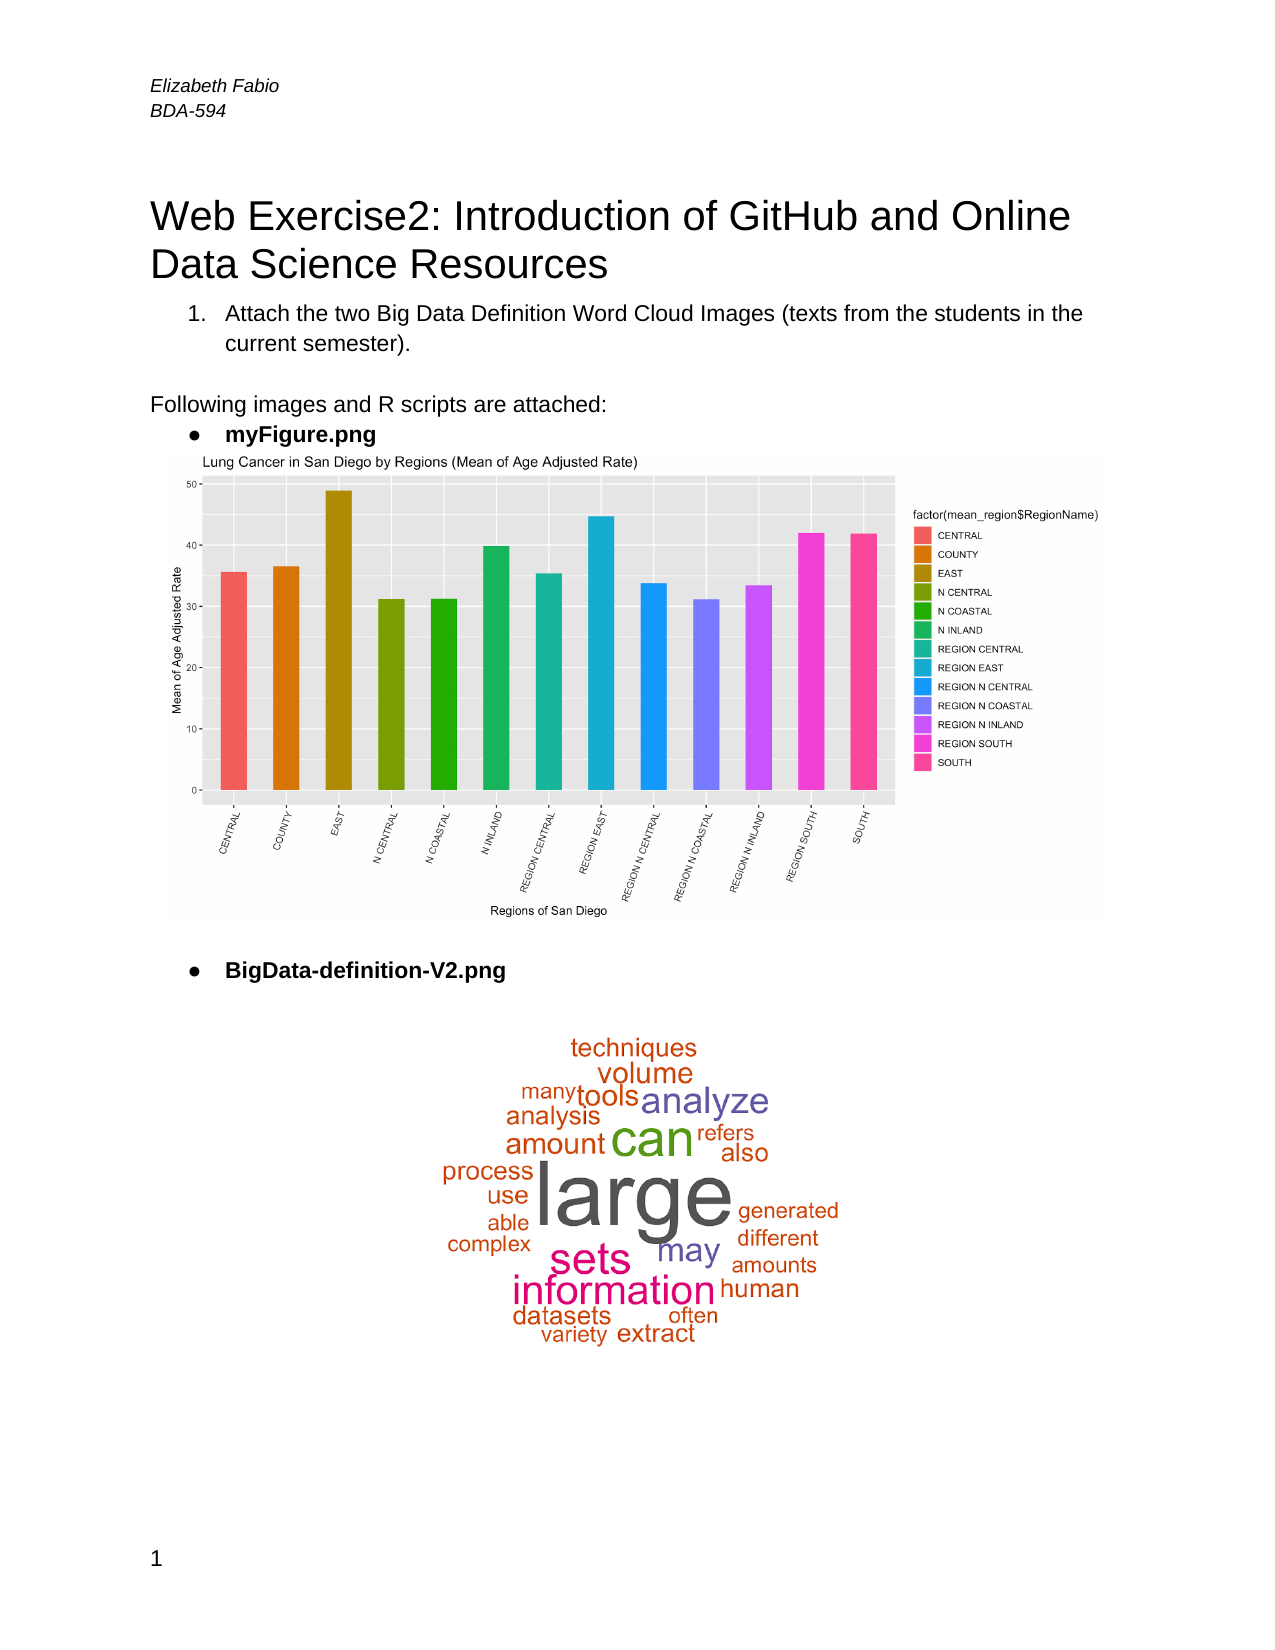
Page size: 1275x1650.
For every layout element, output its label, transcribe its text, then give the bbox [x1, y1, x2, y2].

list BigData-definition-V2.png [187, 957, 1125, 983]
list myFigure.png [187, 421, 1125, 447]
text Following images and R scripts are attached: [150, 391, 1125, 417]
subtitle Web Exercise2: Introduction of GitHub and Online Data Science Resources [150, 192, 1125, 287]
list Attach the two Big Data Definition Word Cloud Images (texts from the students in the current semester). [187, 300, 1125, 357]
picture [395, 986, 880, 1382]
picture [166, 451, 1109, 923]
